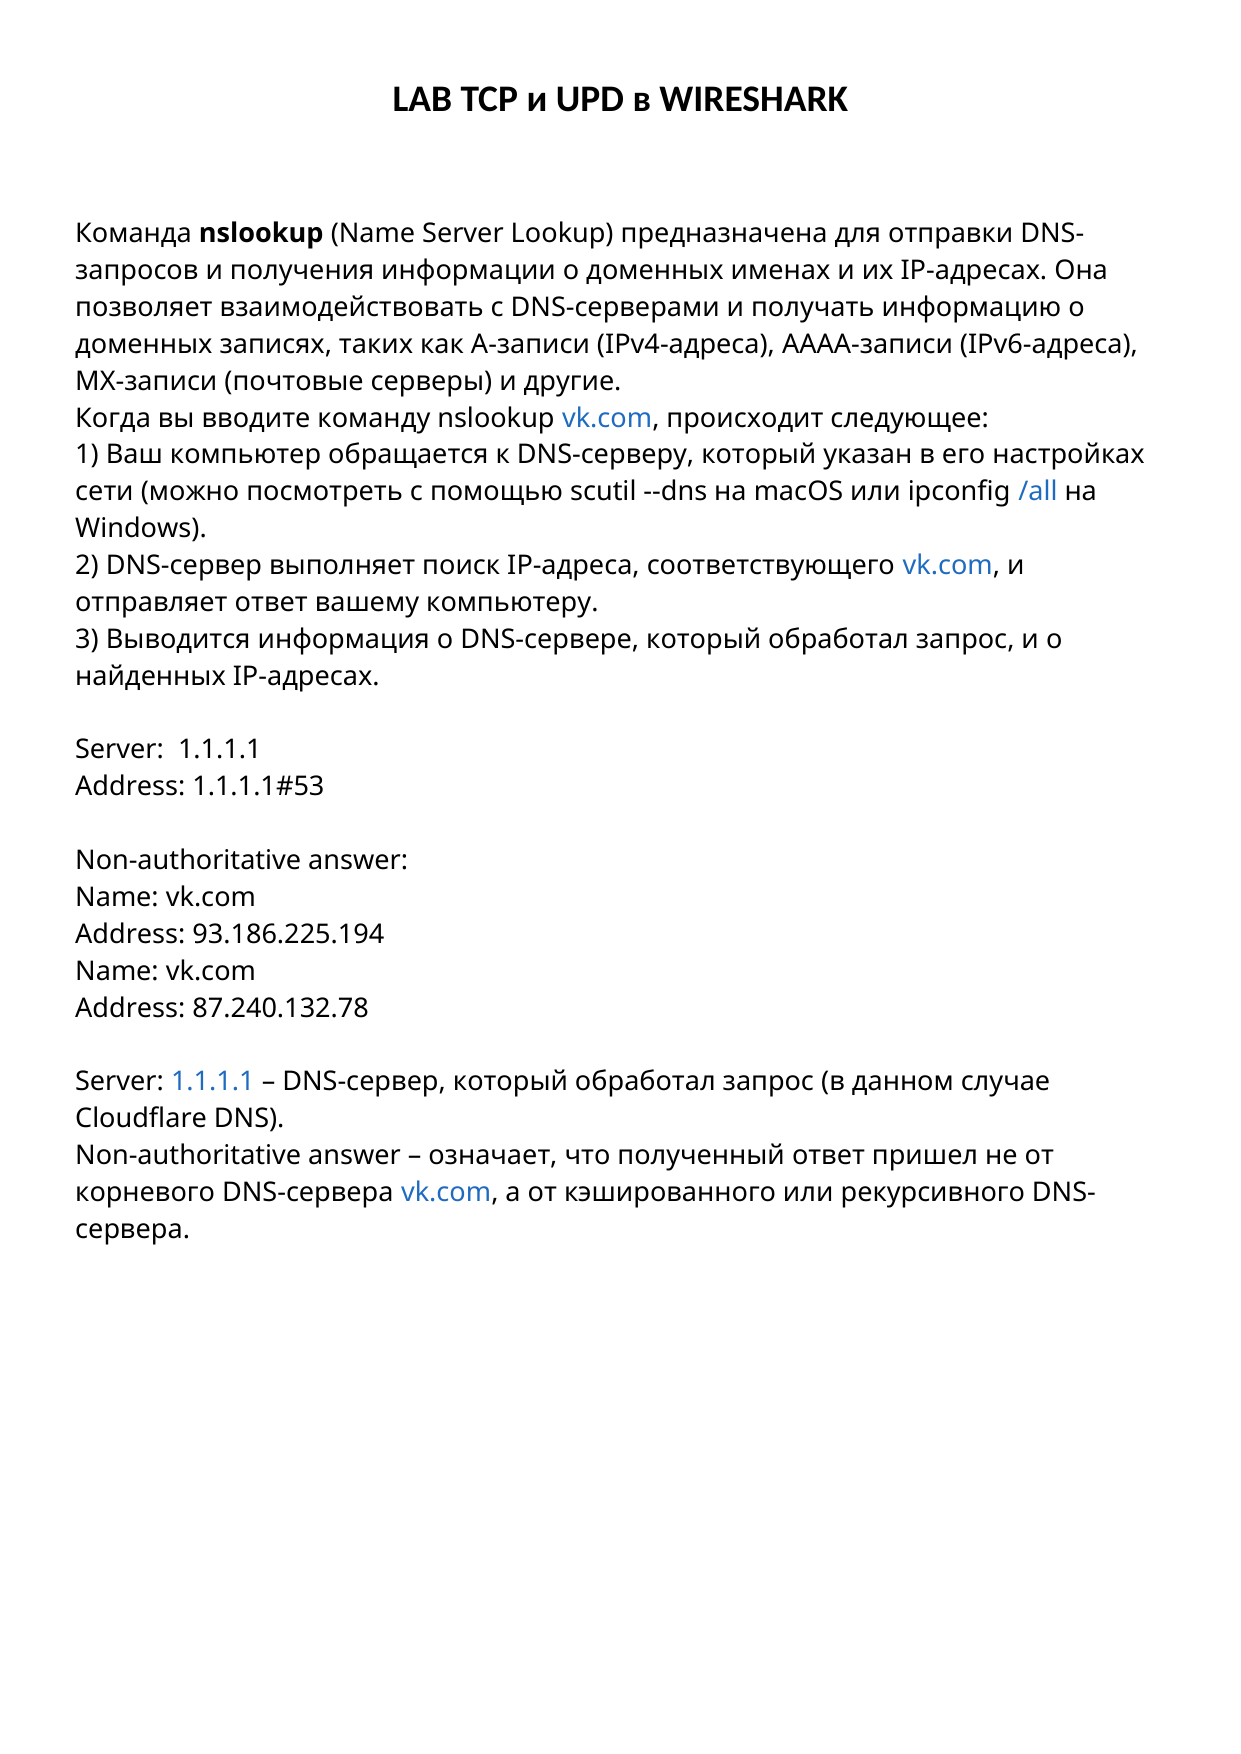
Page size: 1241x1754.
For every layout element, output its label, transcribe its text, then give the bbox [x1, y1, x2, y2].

text 3) Выводится информация о DNS-сервере, который обработал запрос, и о найденных IP-адресах. [75, 619, 1165, 693]
text LAB TCP и UPD в WIRESHARK [75, 75, 1165, 121]
text Name: vk.com [75, 951, 1165, 988]
text Address: 93.186.225.194 [75, 914, 1165, 951]
text Когда вы вводите команду nslookup vk.com, происходит следующее: [75, 398, 1165, 435]
text 1) Ваш компьютер обращается к DNS-серверу, который указан в его настройках сети (можно посмотреть с помощью scutil --dns на macOS или ipconfig /all на Windows). [75, 435, 1165, 546]
text Address: 87.240.132.78 [75, 988, 1165, 1025]
text Команда nslookup (Name Server Lookup) предназначена для отправки DNS-запросов и получения информации о доменных именах и их IP-адресах. Она позволяет взаимодействовать с DNS-серверами и получать информацию о доменных записях, таких как A-записи (IPv4-адреса), AAAA-записи (IPv6-адреса), MX-записи (почтовые серверы) и другие. [75, 214, 1165, 398]
text Address: 1.1.1.1#53 [75, 767, 1165, 804]
text Non-authoritative answer: [75, 841, 1165, 877]
text Name: vk.com [75, 877, 1165, 914]
text 2) DNS-сервер выполняет поиск IP-адреса, соответствующего vk.com, и отправляет ответ вашему компьютеру. [75, 546, 1165, 619]
text Server: 1.1.1.1 [75, 730, 1165, 767]
text Server: 1.1.1.1 – DNS-сервер, который обработал запрос (в данном случае Cloudflare DNS). [75, 1062, 1165, 1136]
text Non-authoritative answer – означает, что полученный ответ пришел не от корневого DNS-сервера vk.com, а от кэшированного или рекурсивного DNS-сервера. [75, 1136, 1165, 1246]
